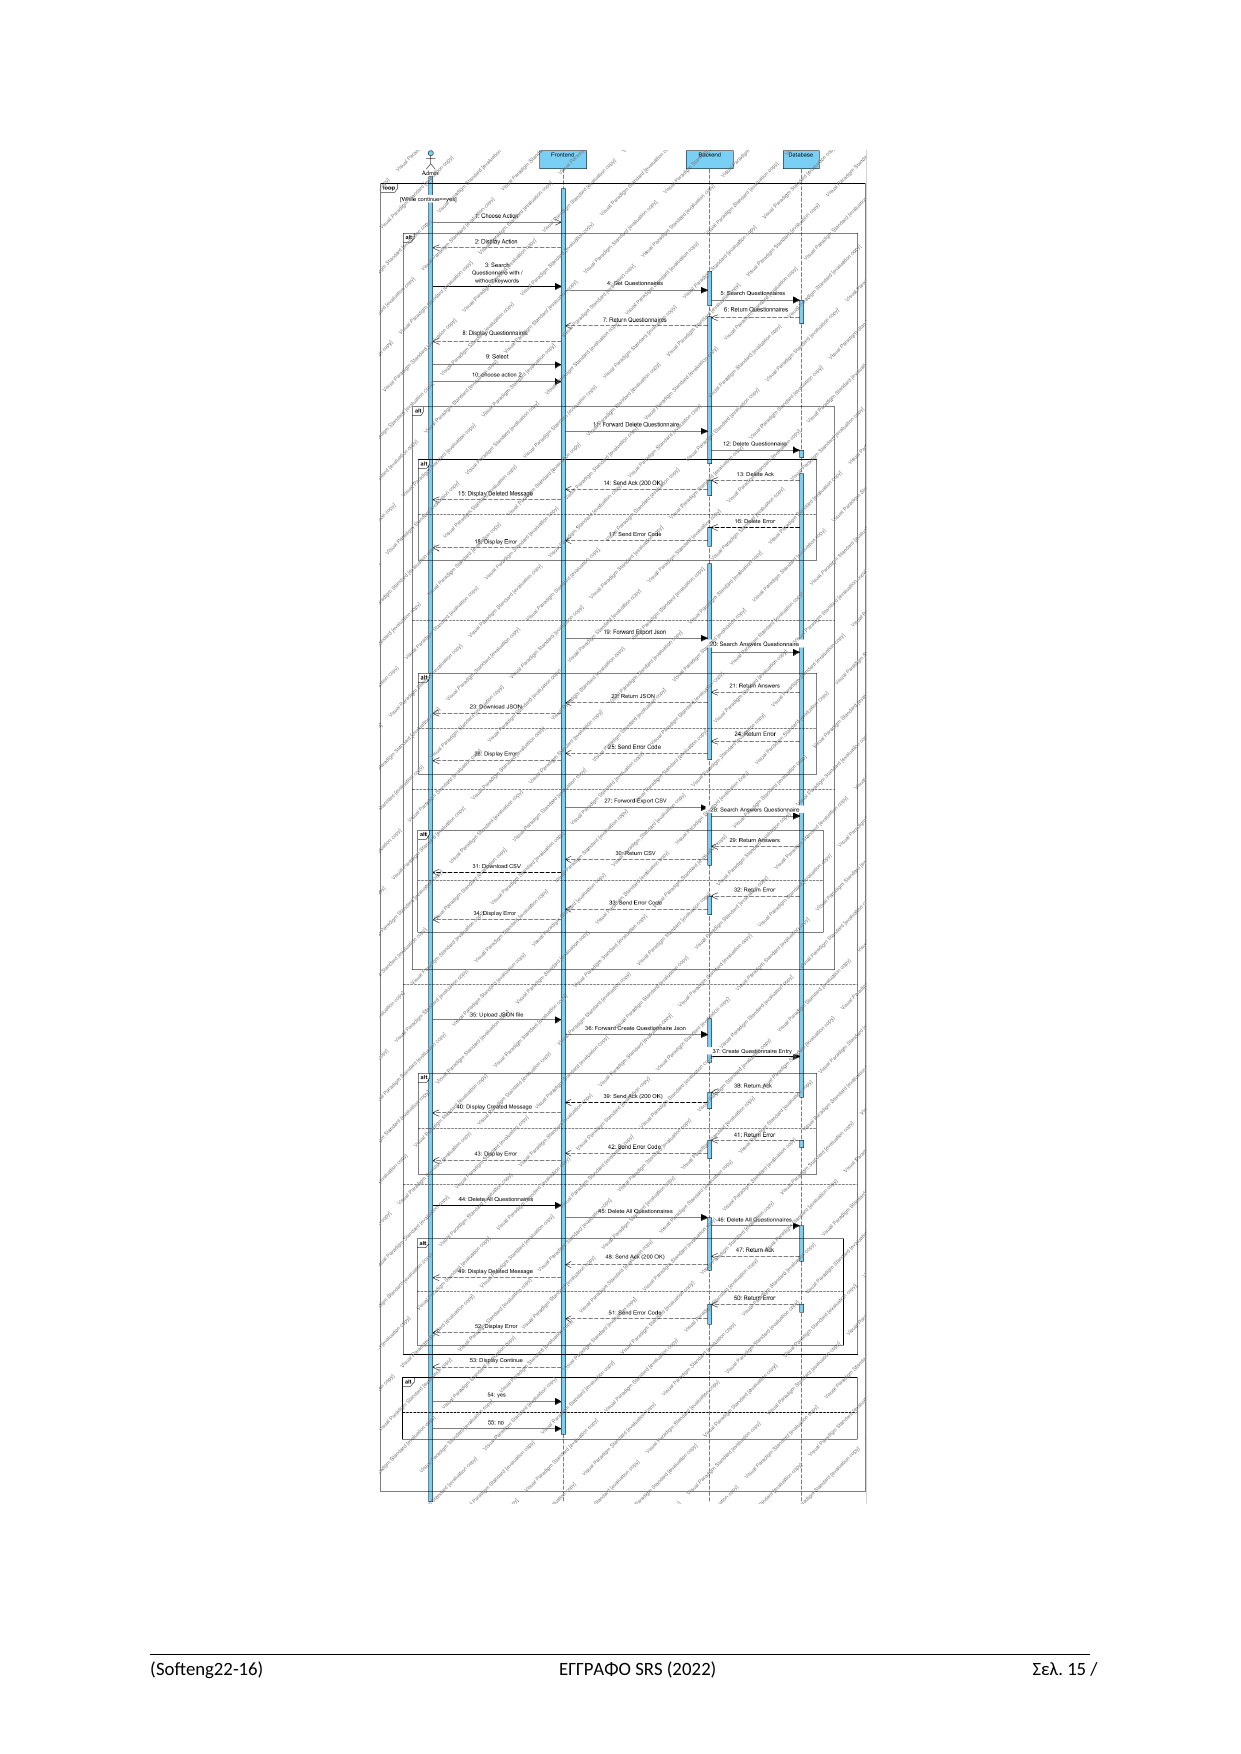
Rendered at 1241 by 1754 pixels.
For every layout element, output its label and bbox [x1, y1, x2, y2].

picture [379, 150, 867, 1504]
